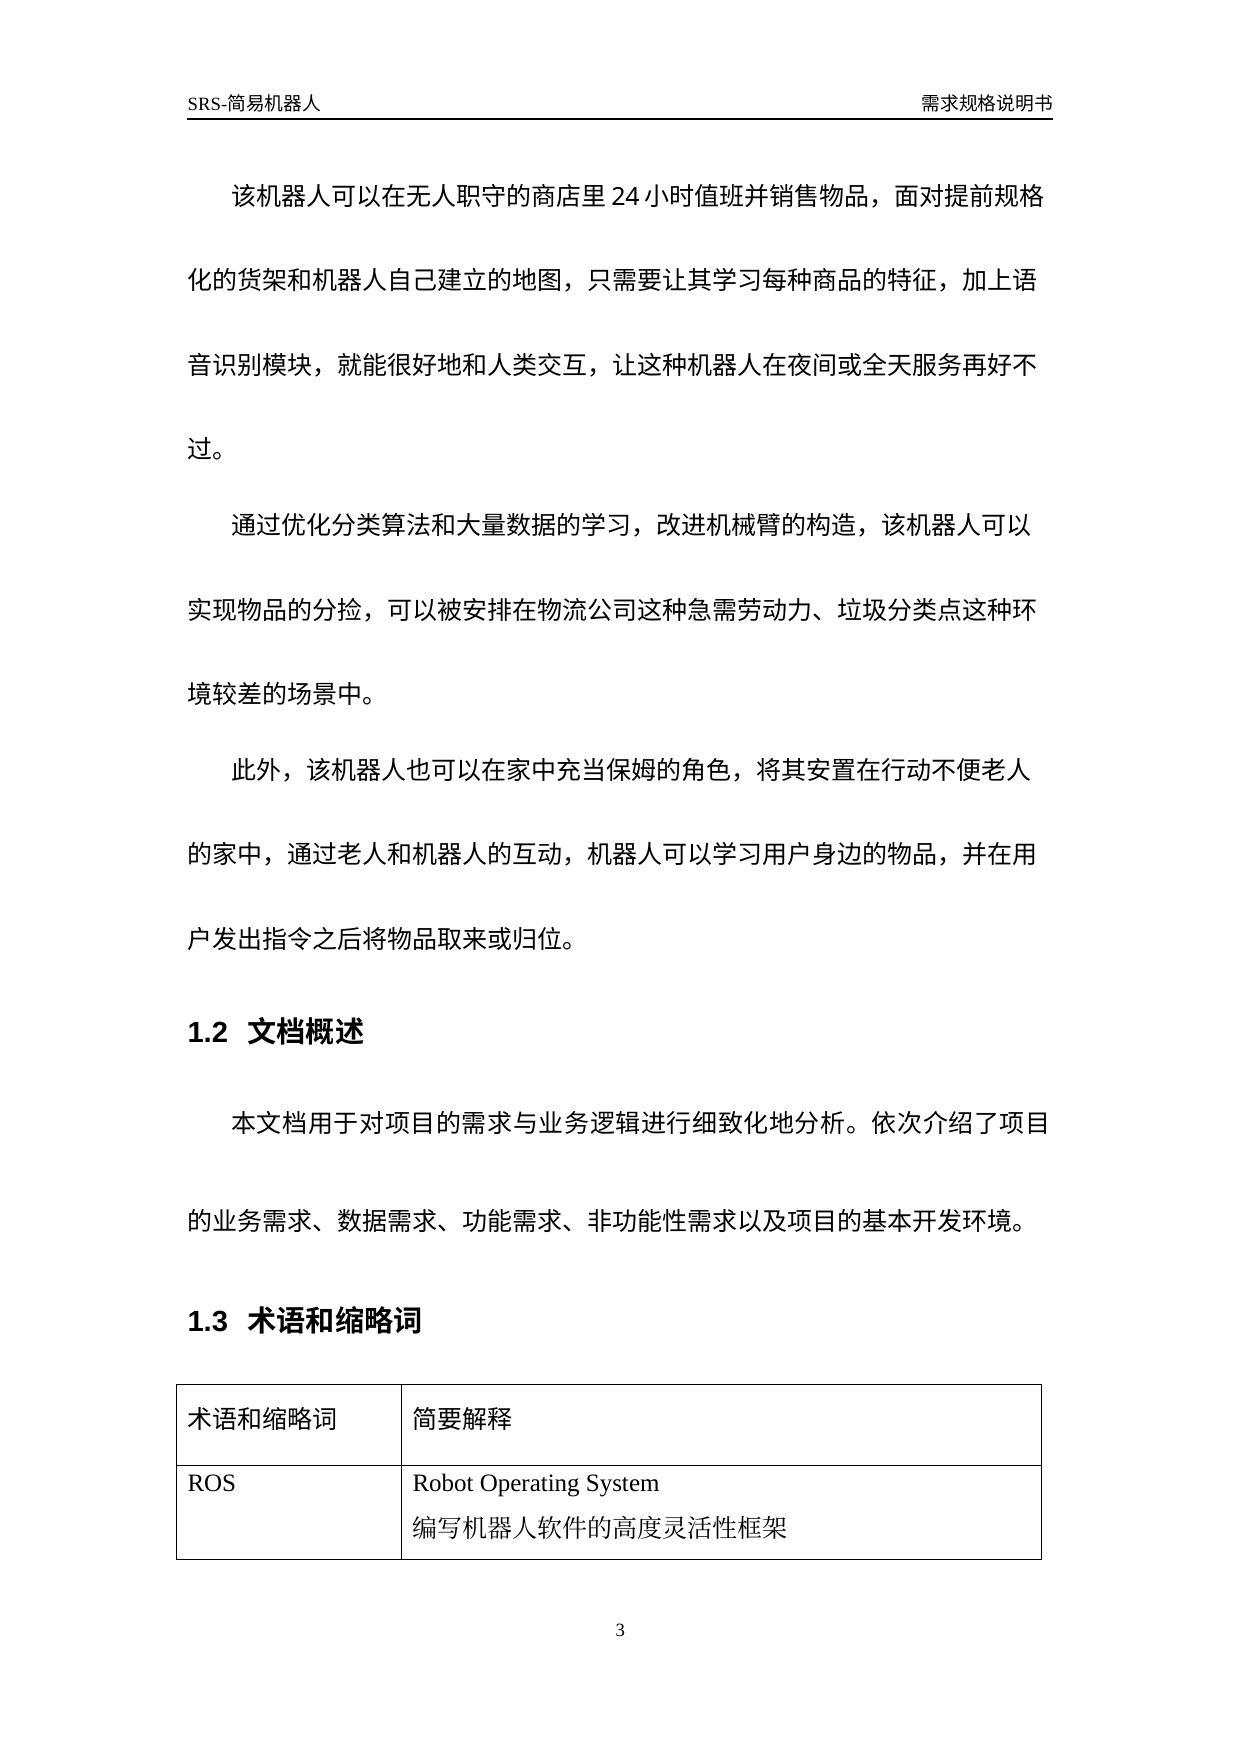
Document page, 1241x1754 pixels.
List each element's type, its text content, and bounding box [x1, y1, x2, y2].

table_header 术语和缩略词 [177, 1385, 401, 1465]
subtitle 文档概述 [187, 997, 1053, 1062]
subtitle 术语和缩略词 [187, 1286, 1053, 1351]
table_header 简要解释 [402, 1385, 1041, 1465]
text 该机器人可以在无人职守的商店里24小时值班并销售物品，面对提前规格化的货架和机器人自己建立的地图，只需要让其学习每种商品的特征，加上语音识别模块，就能很好地和人类交互，让这种机器人在夜间或全天服务再好不过。 [187, 162, 1053, 480]
table_cell Robot Operating System 编写机器人软件的高度灵活性框架 [402, 1466, 1041, 1559]
text 此外，该机器人也可以在家中充当保姆的角色，将其安置在行动不便老人的家中，通过老人和机器人的互动，机器人可以学习用户身边的物品，并在用户发出指令之后将物品取来或归位。 [187, 736, 1053, 970]
text 本文档用于对项目的需求与业务逻辑进行细致化地分析。依次介绍了项目的业务需求、数据需求、功能需求、非功能性需求以及项目的基本开发环境。 [187, 1089, 1053, 1252]
table_cell ROS [177, 1466, 401, 1559]
text 通过优化分类算法和大量数据的学习，改进机械臂的构造，该机器人可以实现物品的分捡，可以被安排在物流公司这种急需劳动力、垃圾分类点这种环境较差的场景中。 [187, 491, 1053, 725]
